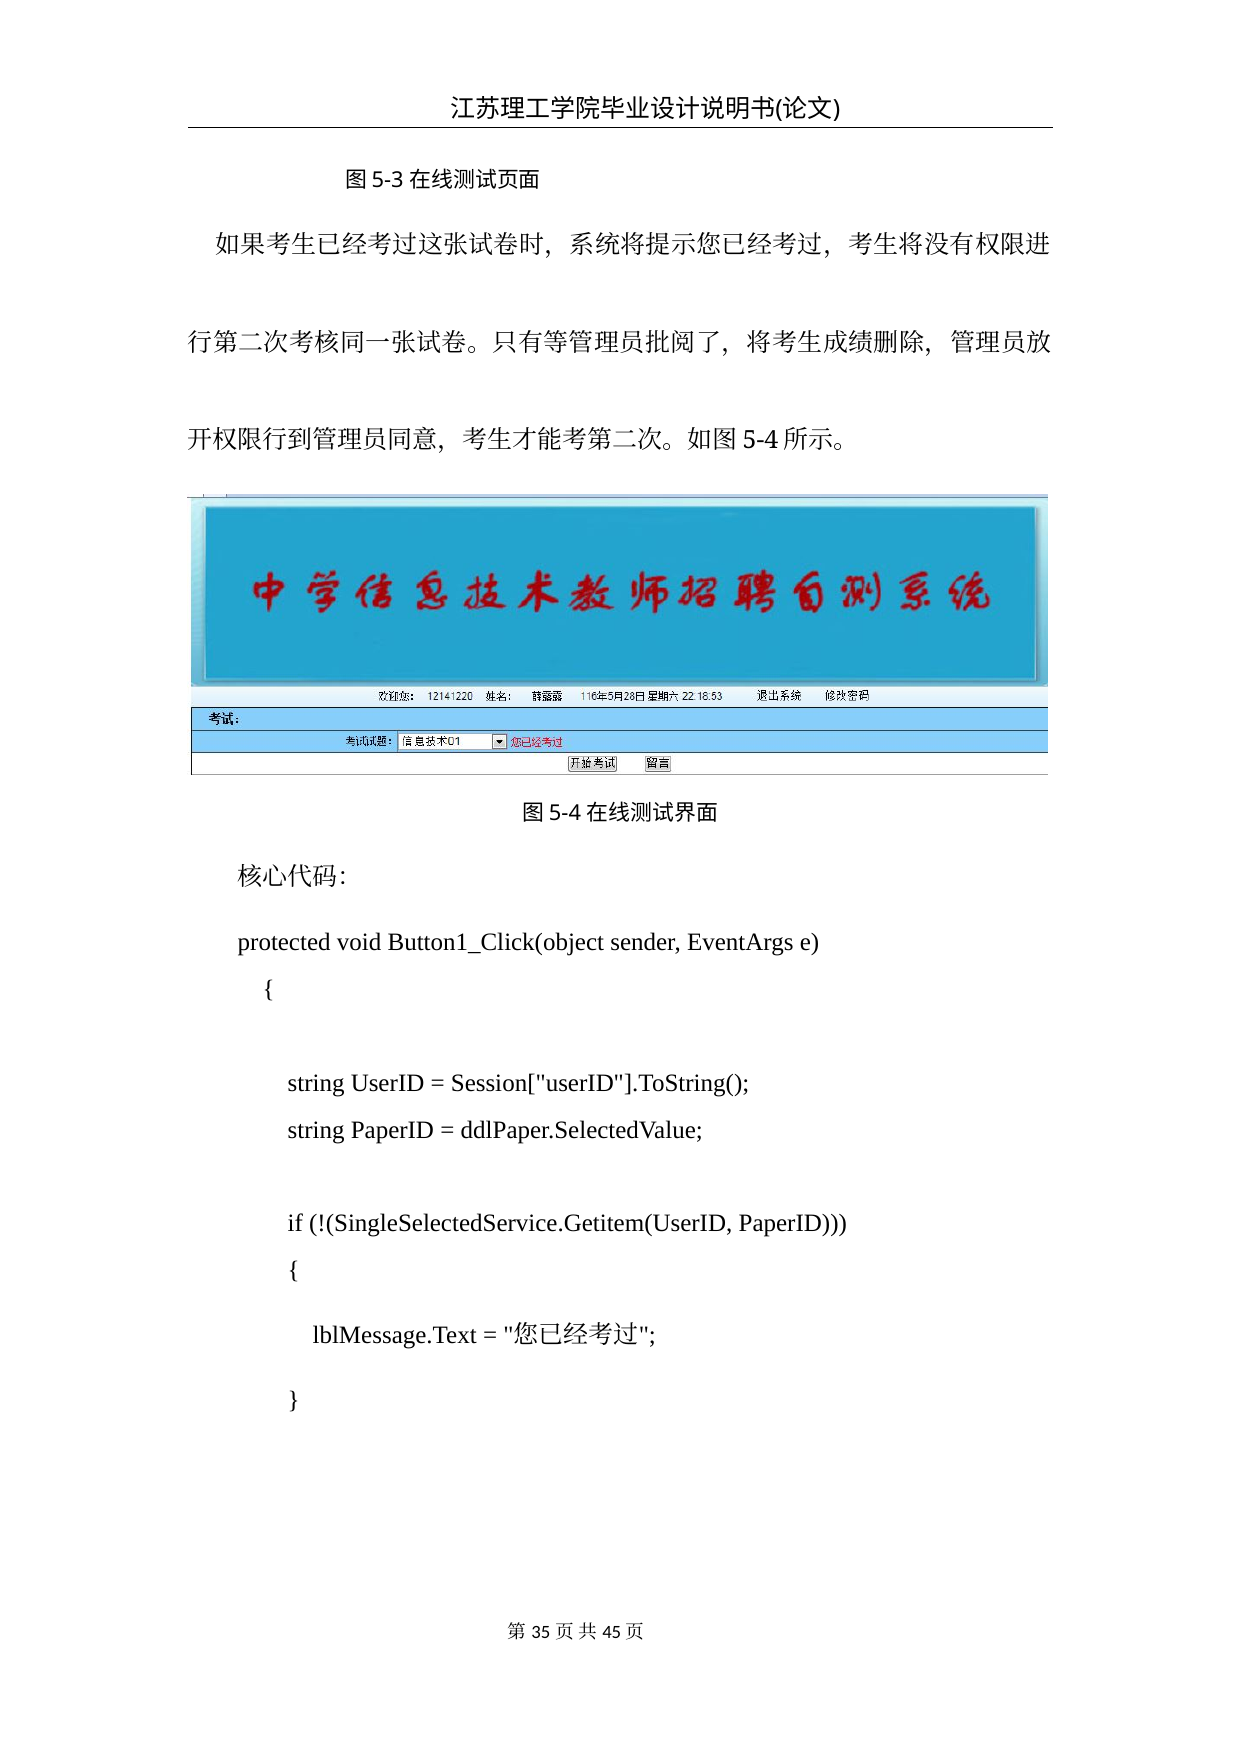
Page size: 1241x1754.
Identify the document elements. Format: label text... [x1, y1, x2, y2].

text 图5-3 在线测试页面 [187, 162, 1053, 194]
text { [187, 1253, 1053, 1286]
text if (!(SingleSelectedService.Getitem(UserID, PaperID))) [187, 1207, 1053, 1239]
text 图5-4 在线测试界面 [187, 794, 1053, 827]
text string UserID = Session["userID"].ToString(); [187, 1066, 1053, 1098]
text } [187, 1383, 1053, 1416]
text string PaperID = ddlPaper.SelectedValue; [187, 1113, 1053, 1145]
text { [187, 972, 1053, 1005]
picture [187, 494, 1048, 775]
text 如果考生已经考过这张试卷时，系统将提示您已经考过，考生将没有权限进行第二次考核同一张试卷。只有等管理员批阅了，将考生成绩删除，管理员放开权限行到管理员同意，考生才能考第二次。如图5-4所示。 [187, 210, 1053, 470]
text 核心代码： [187, 842, 1053, 907]
text protected void Button1_Click(object sender, EventArgs e) [187, 925, 1053, 958]
text lblMessage.Text = "您已经考过"; [187, 1300, 1053, 1365]
